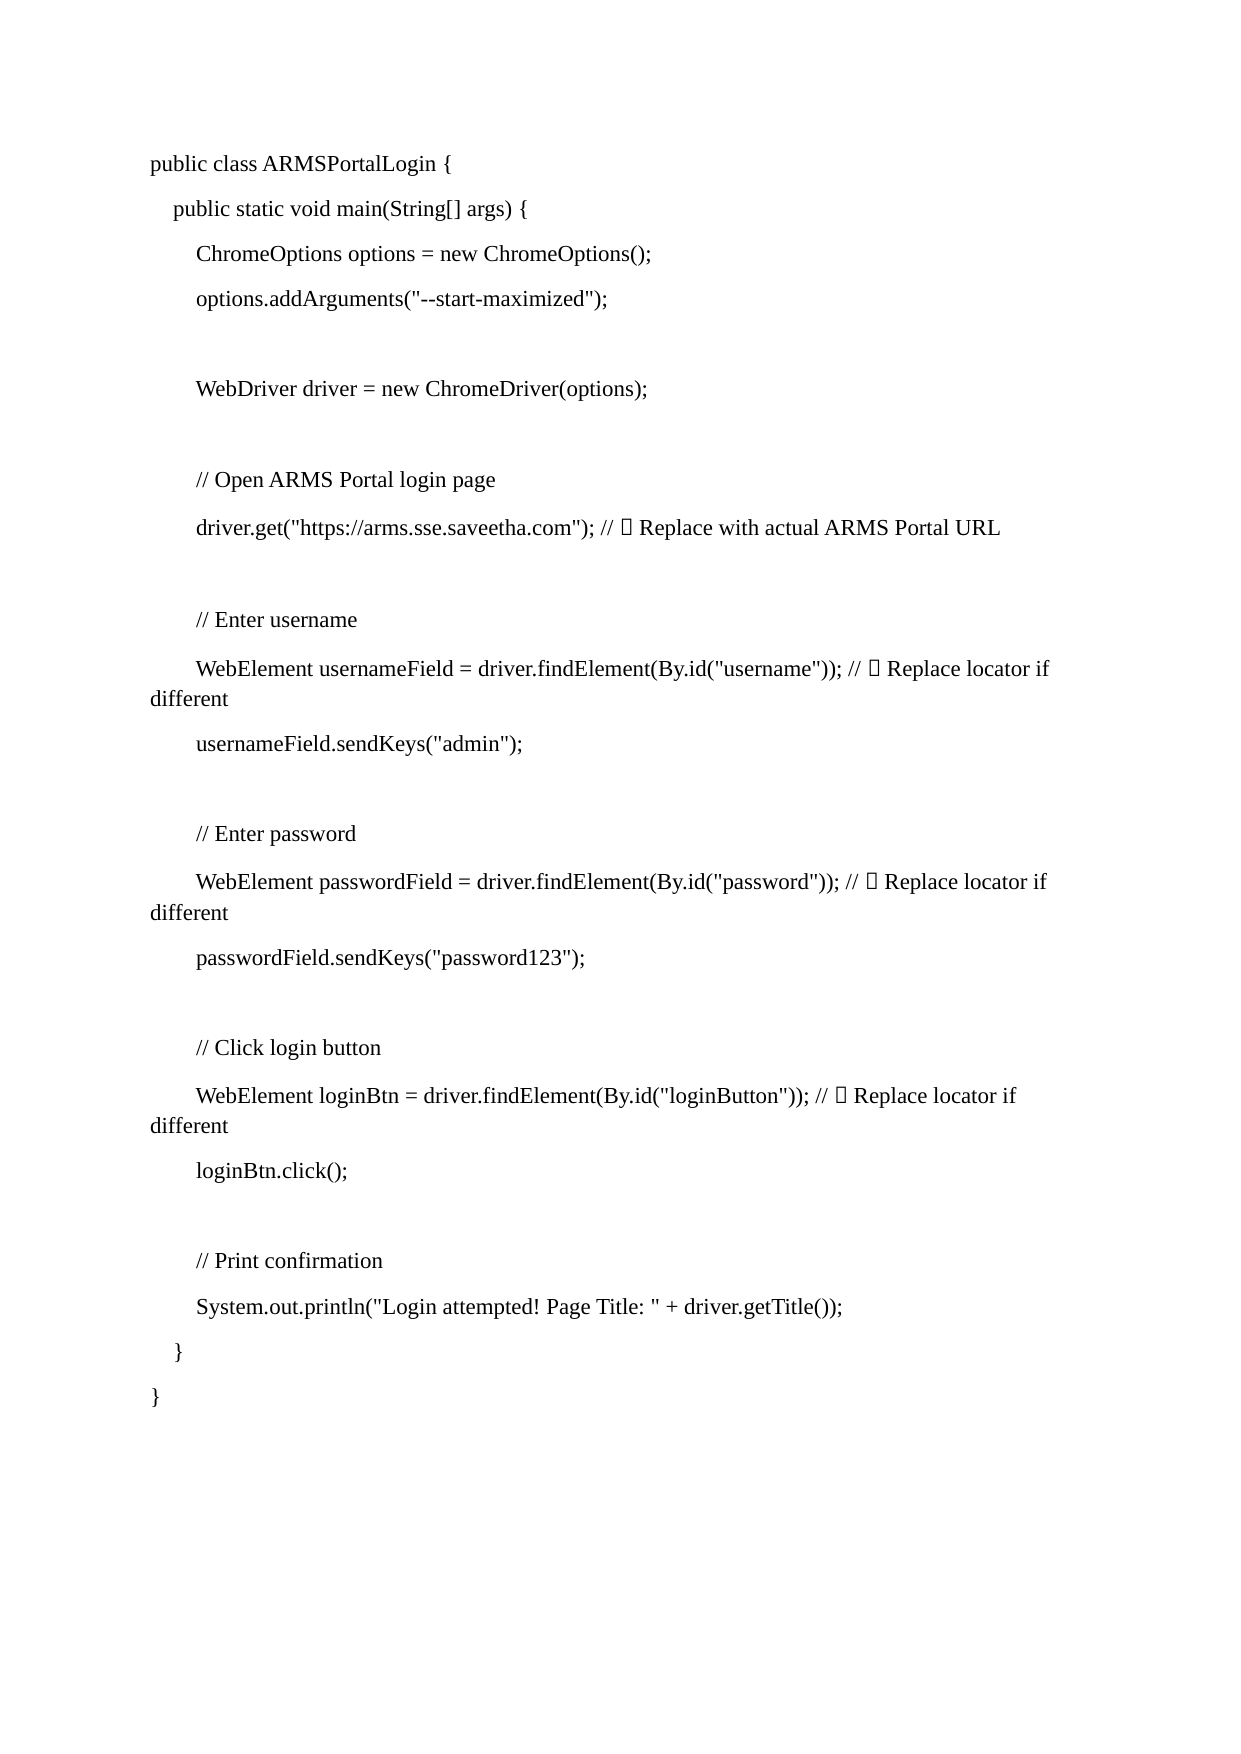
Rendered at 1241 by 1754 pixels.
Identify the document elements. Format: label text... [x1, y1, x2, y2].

text passwordField.sendKeys("password123"); [150, 944, 1090, 970]
text usernameField.sendKeys("admin"); [150, 730, 1090, 756]
text WebElement loginBtn = driver.findElement(By.id("loginButton")); // 🔹 Replace locator if different [150, 1079, 1090, 1139]
text public static void main(String[] args) { [150, 195, 1090, 221]
text public class ARMSPortalLogin { [150, 150, 1090, 176]
text WebDriver driver = new ChromeDriver(options); [150, 376, 1090, 402]
text // Open ARMS Portal login page [150, 466, 1090, 492]
text loginBtn.click(); [150, 1157, 1090, 1184]
text // Enter username [150, 606, 1090, 633]
text WebElement usernameField = driver.findElement(By.id("username")); // 🔹 Replace locator if different [150, 651, 1090, 711]
text System.out.println("Login attempted! Page Title: " + driver.getTitle()); [150, 1293, 1090, 1319]
text driver.get("https://arms.sse.saveetha.com"); // 🔹 Replace with actual ARMS Portal URL [150, 511, 1090, 542]
text options.addArguments("--start-maximized"); [150, 285, 1090, 312]
text // Print confirmation [150, 1248, 1090, 1274]
text // Enter password [150, 820, 1090, 846]
text } [150, 1383, 1090, 1409]
text WebElement passwordField = driver.findElement(By.id("password")); // 🔹 Replace locator if different [150, 865, 1090, 925]
text // Click login button [150, 1034, 1090, 1060]
text ChromeOptions options = new ChromeOptions(); [150, 240, 1090, 267]
text } [150, 1338, 1090, 1364]
